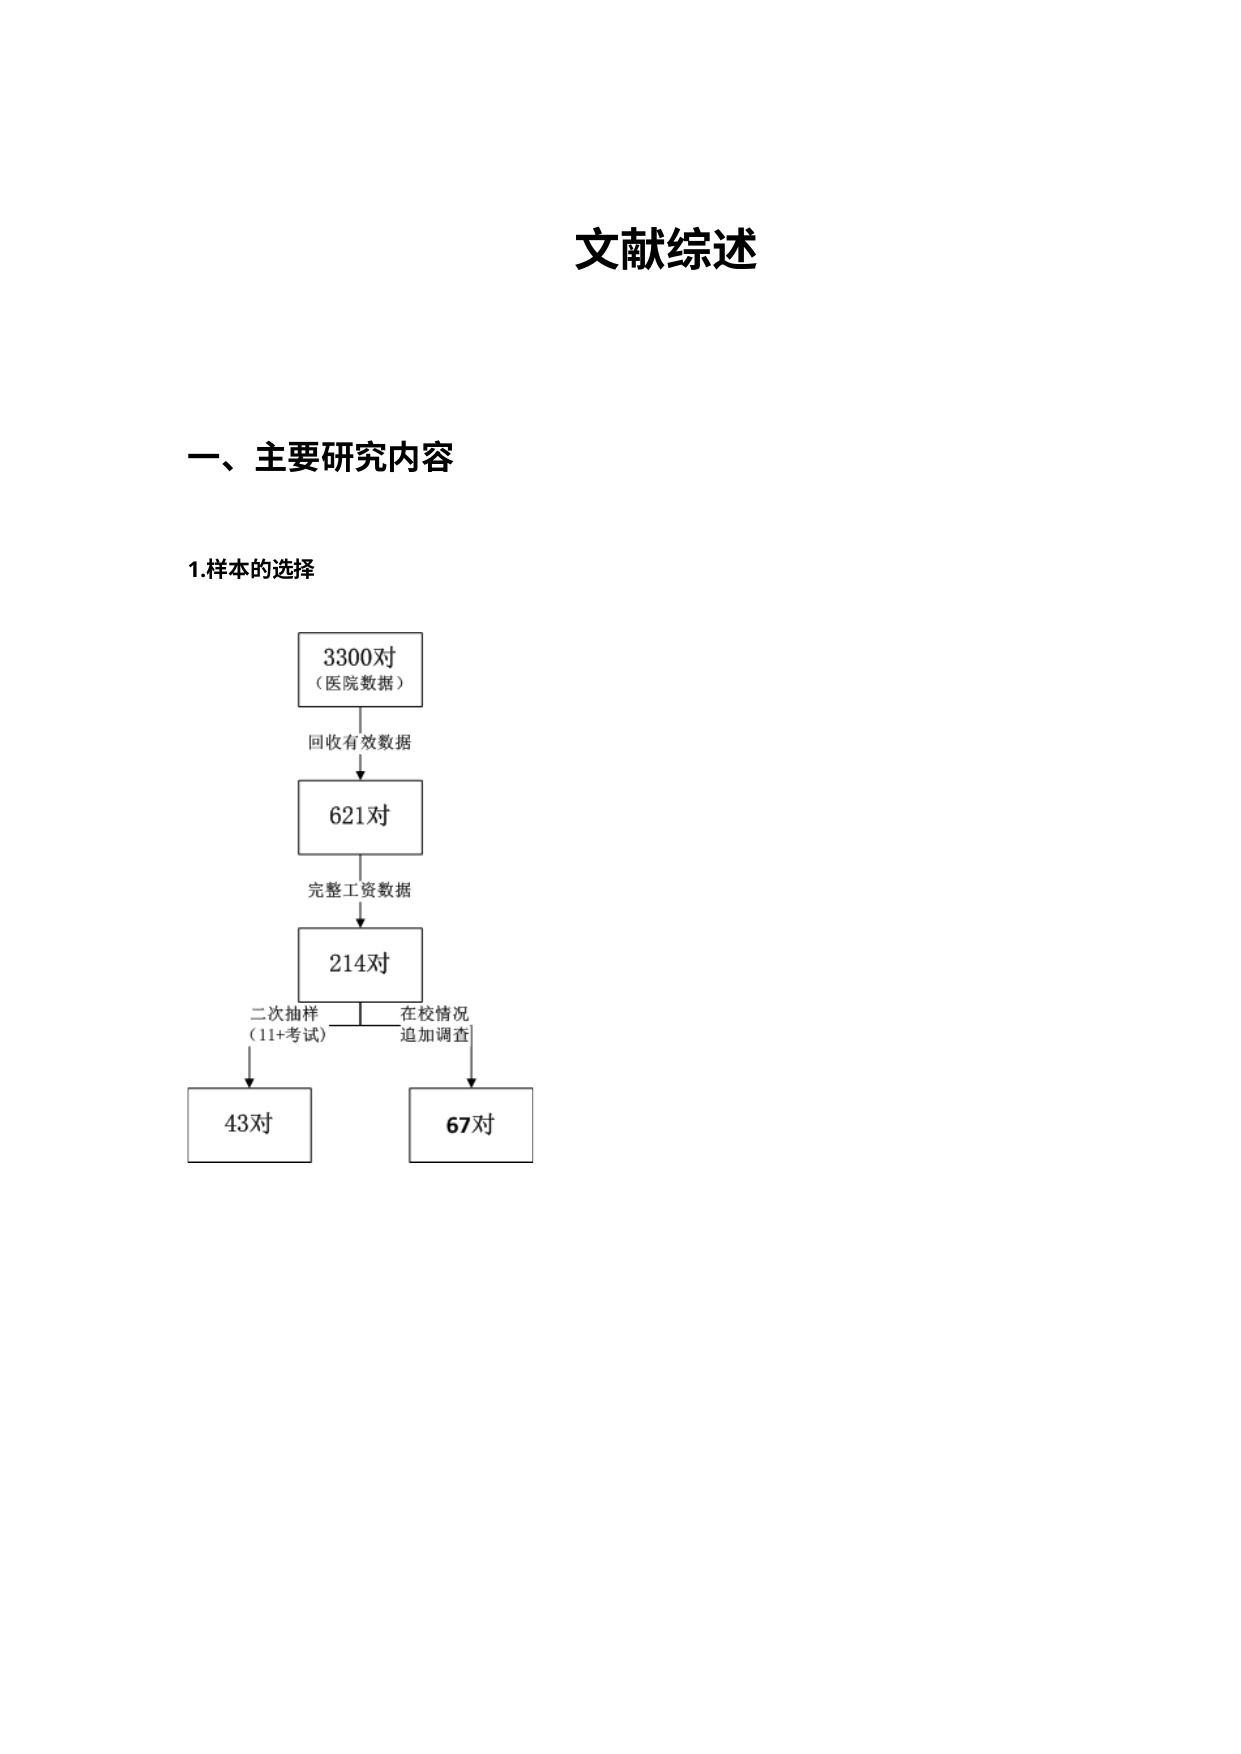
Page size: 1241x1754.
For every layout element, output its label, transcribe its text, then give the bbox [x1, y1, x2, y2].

subtitle 1.样本的选择 [187, 552, 1053, 584]
subtitle 一、主要研究内容 [187, 423, 1053, 488]
subtitle 文献综述 [187, 197, 1053, 295]
picture [187, 632, 534, 1163]
